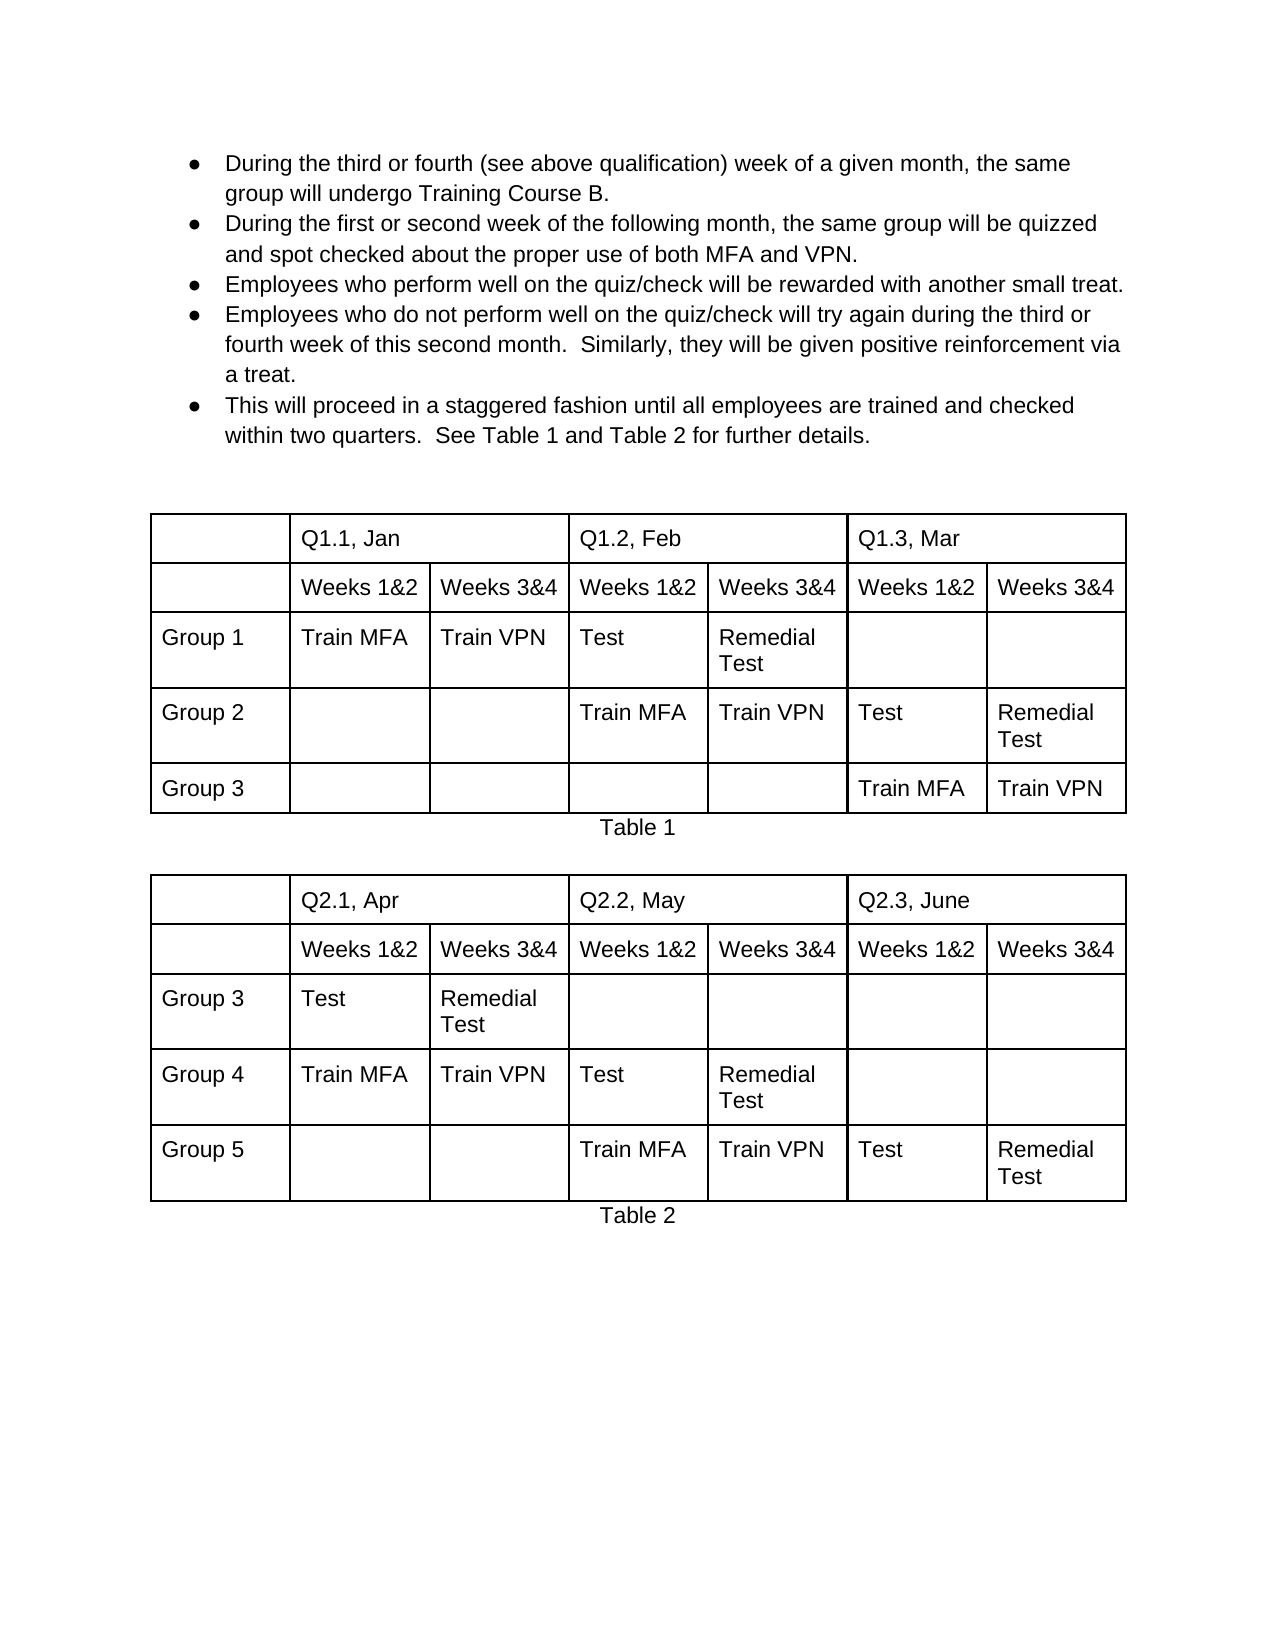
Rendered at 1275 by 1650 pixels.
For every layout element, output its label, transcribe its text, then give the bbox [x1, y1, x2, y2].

table_cell Weeks 3&4 [709, 925, 846, 973]
table_cell Weeks 1&2 [570, 925, 707, 973]
table_cell [988, 975, 1125, 1048]
table_header Q2.1, Apr [291, 876, 568, 923]
table_cell Weeks 3&4 [988, 564, 1125, 611]
table_cell Train MFA [291, 613, 429, 687]
table_cell [431, 689, 568, 762]
table_cell [152, 925, 289, 973]
table_cell Remedial Test [709, 1050, 846, 1124]
table_cell Weeks 1&2 [291, 925, 429, 973]
table_cell [291, 1126, 429, 1199]
table_cell Group 3 [152, 764, 289, 812]
table_cell Test [849, 689, 986, 762]
list During the first or second week of the following month, the same group will be quizzed and spot checked about the proper use of both MFA and VPN. [187, 210, 1125, 267]
table_cell Weeks 3&4 [988, 925, 1125, 973]
table_cell Group 3 [152, 975, 289, 1048]
table_cell Remedial Test [709, 613, 846, 687]
table_cell [849, 975, 986, 1048]
table_cell Weeks 1&2 [570, 564, 707, 611]
table_header Q2.3, June [849, 876, 1125, 923]
table_cell Test [570, 613, 707, 687]
table_cell Group 2 [152, 689, 289, 762]
table_cell Train MFA [849, 764, 986, 812]
table_cell [291, 689, 429, 762]
table_cell Train MFA [570, 1126, 707, 1199]
table_cell [570, 975, 707, 1048]
table_cell [988, 613, 1125, 687]
table_cell Train MFA [291, 1050, 429, 1124]
table_cell Weeks 3&4 [709, 564, 846, 611]
table_cell Group 5 [152, 1126, 289, 1199]
table_cell Weeks 3&4 [431, 564, 568, 611]
table_cell Group 1 [152, 613, 289, 687]
table_cell Remedial Test [988, 689, 1125, 762]
table_cell Train MFA [570, 689, 707, 762]
table_cell Group 4 [152, 1050, 289, 1124]
table_cell Train VPN [988, 764, 1125, 812]
table_cell [431, 1126, 568, 1199]
list Employees who do not perform well on the quiz/check will try again during the third or fourth week of this second month. Similarly, they will be given positive reinforcement via a treat. [187, 301, 1125, 388]
table_cell Test [291, 975, 429, 1048]
table_cell Train VPN [431, 1050, 568, 1124]
text Table 1 [150, 814, 1125, 840]
table_header [152, 515, 289, 562]
table_header Q1.1, Jan [291, 515, 568, 562]
list This will proceed in a staggered fashion until all employees are trained and checked within two quarters. See Table 1 and Table 2 for further details. [187, 392, 1125, 448]
table_cell [431, 764, 568, 812]
table_cell Train VPN [709, 689, 846, 762]
table_cell [849, 1050, 986, 1124]
table_cell [709, 764, 846, 812]
list During the third or fourth (see above qualification) week of a given month, the same group will undergo Training Course B. [187, 150, 1125, 207]
table_cell Train VPN [709, 1126, 846, 1199]
table_cell Train VPN [431, 613, 568, 687]
table_cell Remedial Test [988, 1126, 1125, 1199]
table_cell Weeks 1&2 [291, 564, 429, 611]
table_cell Weeks 3&4 [431, 925, 568, 973]
table_cell [709, 975, 846, 1048]
list Employees who perform well on the quiz/check will be rewarded with another small treat. [187, 271, 1125, 297]
table_cell [152, 564, 289, 611]
table_cell [291, 764, 429, 812]
table_cell [849, 613, 986, 687]
table_cell Weeks 1&2 [849, 925, 986, 973]
table_header Q1.2, Feb [570, 515, 846, 562]
table_cell [988, 1050, 1125, 1124]
table_cell Test [570, 1050, 707, 1124]
table_cell Test [849, 1126, 986, 1199]
table_cell Remedial Test [431, 975, 568, 1048]
table_header [152, 876, 289, 923]
table_cell Weeks 1&2 [849, 564, 986, 611]
text Table 2 [150, 1202, 1125, 1228]
table_cell [570, 764, 707, 812]
table_header Q1.3, Mar [849, 515, 1125, 562]
table_header Q2.2, May [570, 876, 846, 923]
